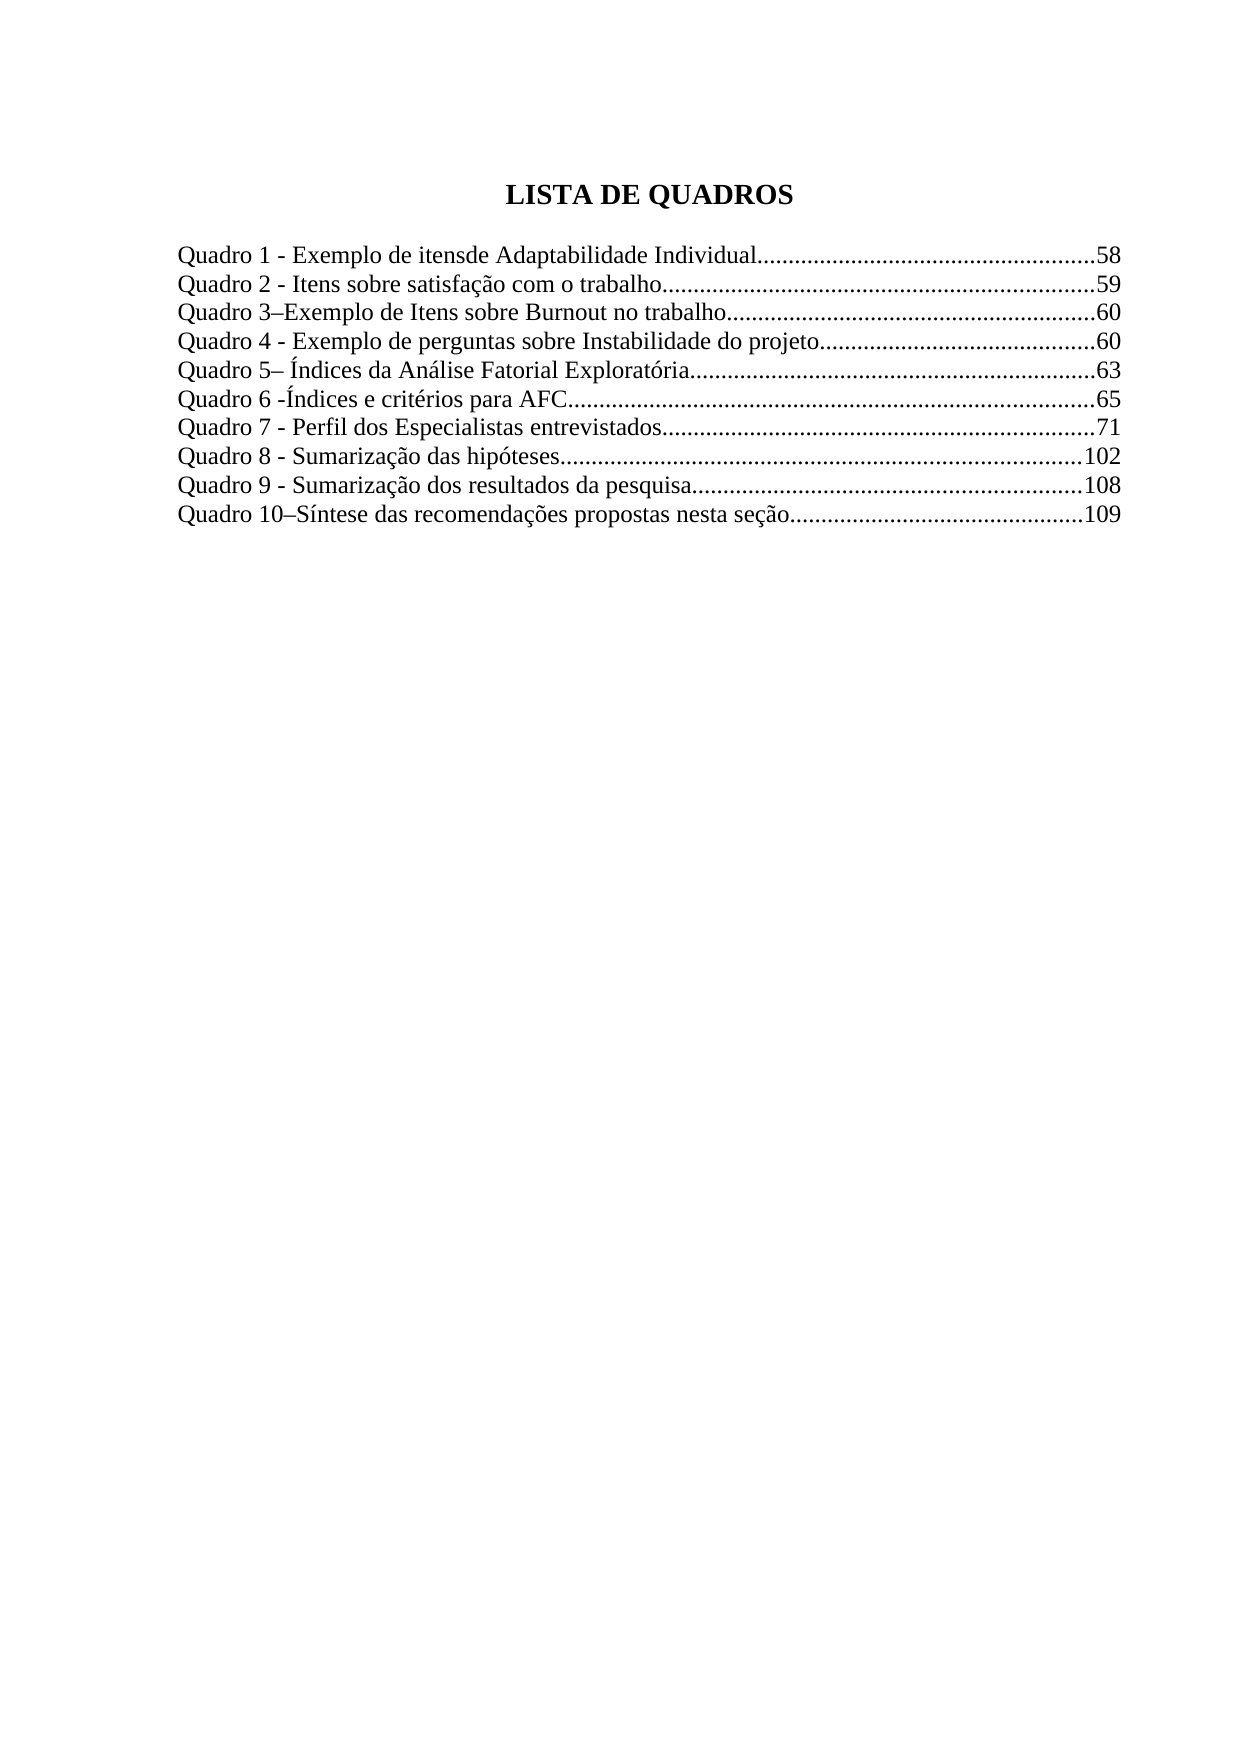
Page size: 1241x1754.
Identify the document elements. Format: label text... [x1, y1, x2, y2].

text Quadro 8 - Sumarização das hipóteses 102 [177, 441, 1122, 470]
text LISTA DE QUADROS [177, 177, 1122, 211]
text Quadro 2 - Itens sobre satisfação com o trabalho 59 [177, 269, 1122, 297]
text Quadro 4 - Exemplo de perguntas sobre Instabilidade do projeto 60 [177, 326, 1122, 355]
text Quadro 6 -Índices e critérios para AFC 65 [177, 384, 1122, 412]
text Quadro 3–Exemplo de Itens sobre Burnout no trabalho 60 [177, 297, 1122, 326]
text Quadro 10–Síntese das recomendações propostas nesta seção 109 [177, 499, 1122, 527]
text Quadro 1 - Exemplo de itensde Adaptabilidade Individual 58 [177, 240, 1122, 269]
text Quadro 9 - Sumarização dos resultados da pesquisa 108 [177, 470, 1122, 499]
text Quadro 7 - Perfil dos Especialistas entrevistados 71 [177, 412, 1122, 441]
text Quadro 5– Índices da Análise Fatorial Exploratória 63 [177, 355, 1122, 384]
